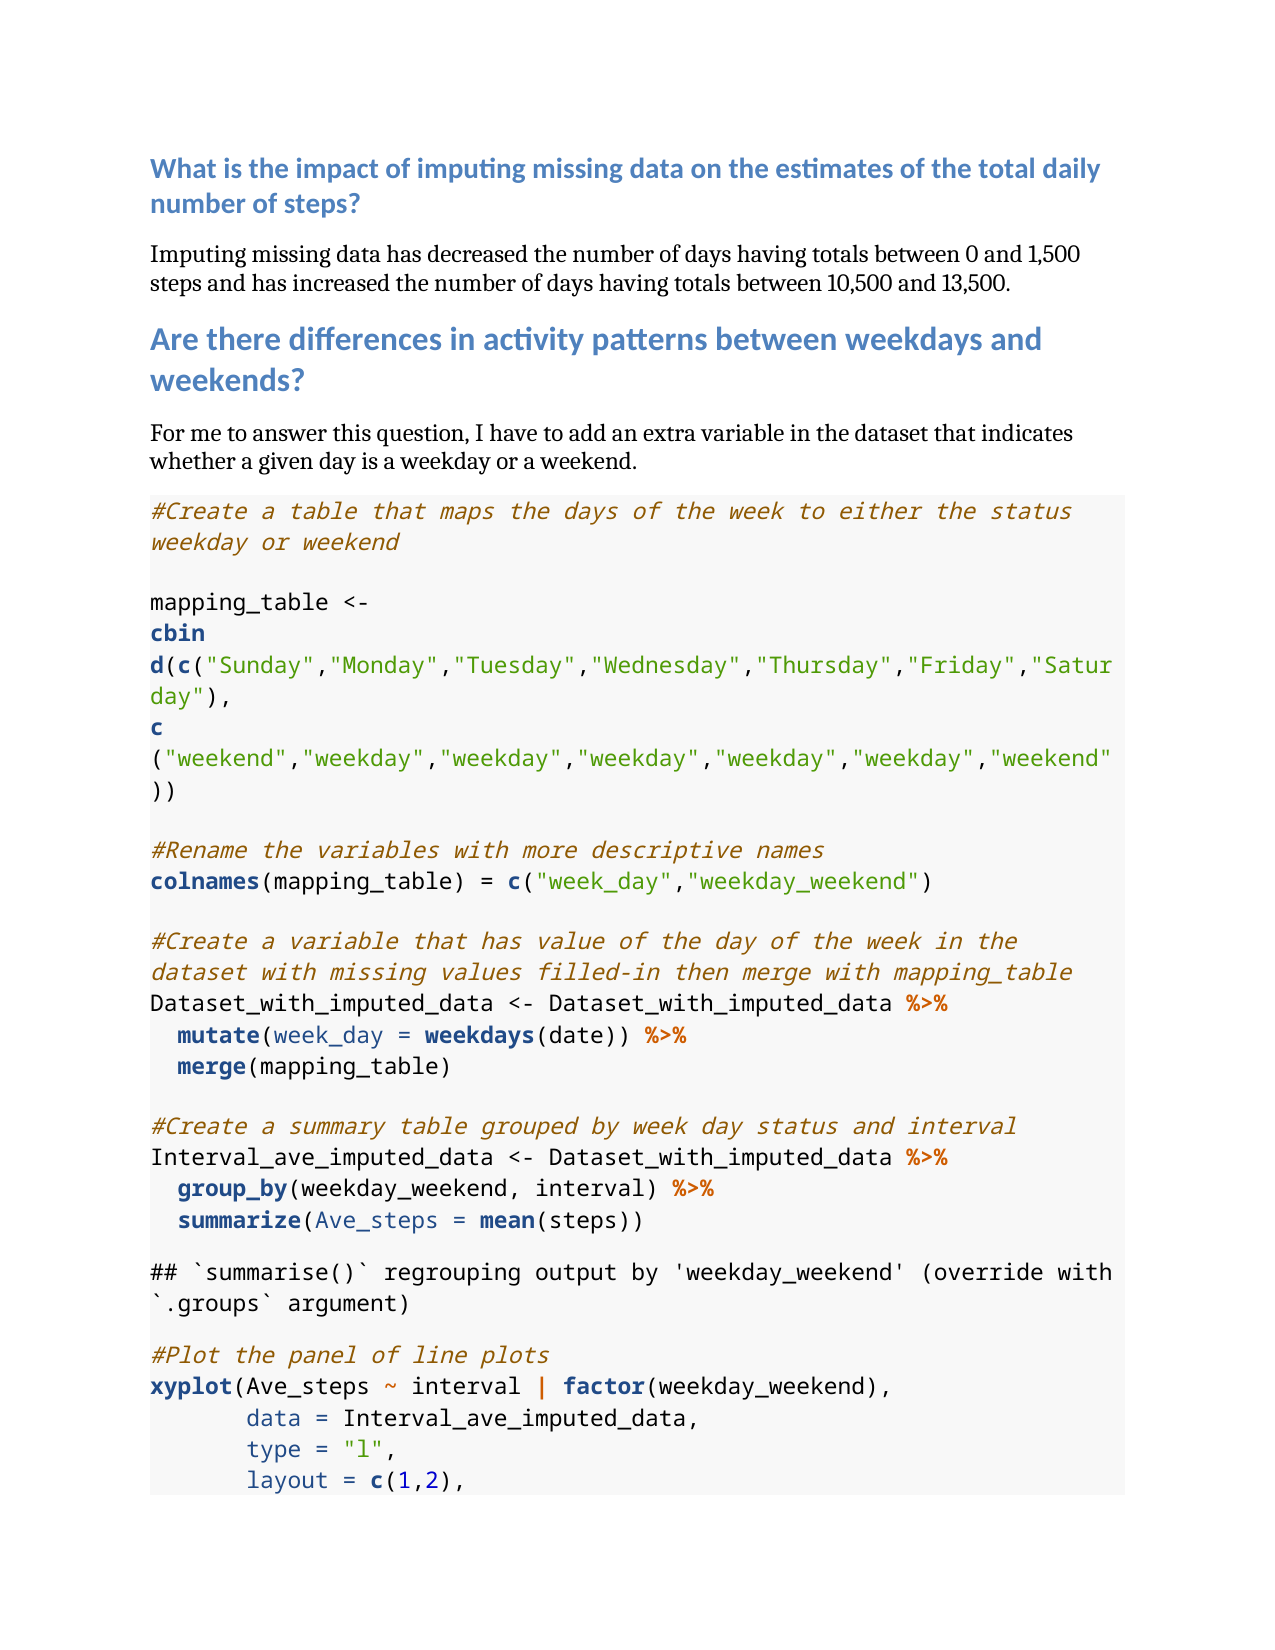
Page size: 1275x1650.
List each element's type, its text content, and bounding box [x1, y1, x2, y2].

subtitle Are there differences in activity patterns between weekdays and weekends? [150, 318, 1125, 400]
subtitle What is the impact of imputing missing data on the estimates of the total daily number of steps? [150, 150, 1125, 221]
text #Create a table that maps the days of the week to either the status weekday or weekend mapping_table <- cbind(c("Sunday","Monday","Tuesday","Wednesday","Thursday","Friday","Saturday"), c("weekend","weekday","weekday","weekday","weekday","weekday","weekend")) #Rename the variables with more descriptive names colnames(mapping_table) = c("week_day","weekday_weekend") #Create a variable that has value of the day of the week in the dataset with missing values filled-in then merge with mapping_table Dataset_with_imputed_data <- Dataset_with_imputed_data %>% mutate(week_day = weekdays(date)) %>% merge(mapping_table) #Create a summary table grouped by week day status and interval Interval_ave_imputed_data <- Dataset_with_imputed_data %>% group_by(weekday_weekend, interval) %>% summarize(Ave_steps = mean(steps)) [150, 495, 1125, 1235]
text For me to answer this question, I have to add an extra variable in the dataset that indicates whether a given day is a weekday or a weekend. [150, 418, 1125, 476]
text ## `summarise()` regrouping output by 'weekday_weekend' (override with `.groups` argument) [150, 1256, 1125, 1318]
text Imputing missing data has decreased the number of days having totals between 0 and 1,500 steps and has increased the number of days having totals between 10,500 and 13,500. [150, 240, 1125, 297]
